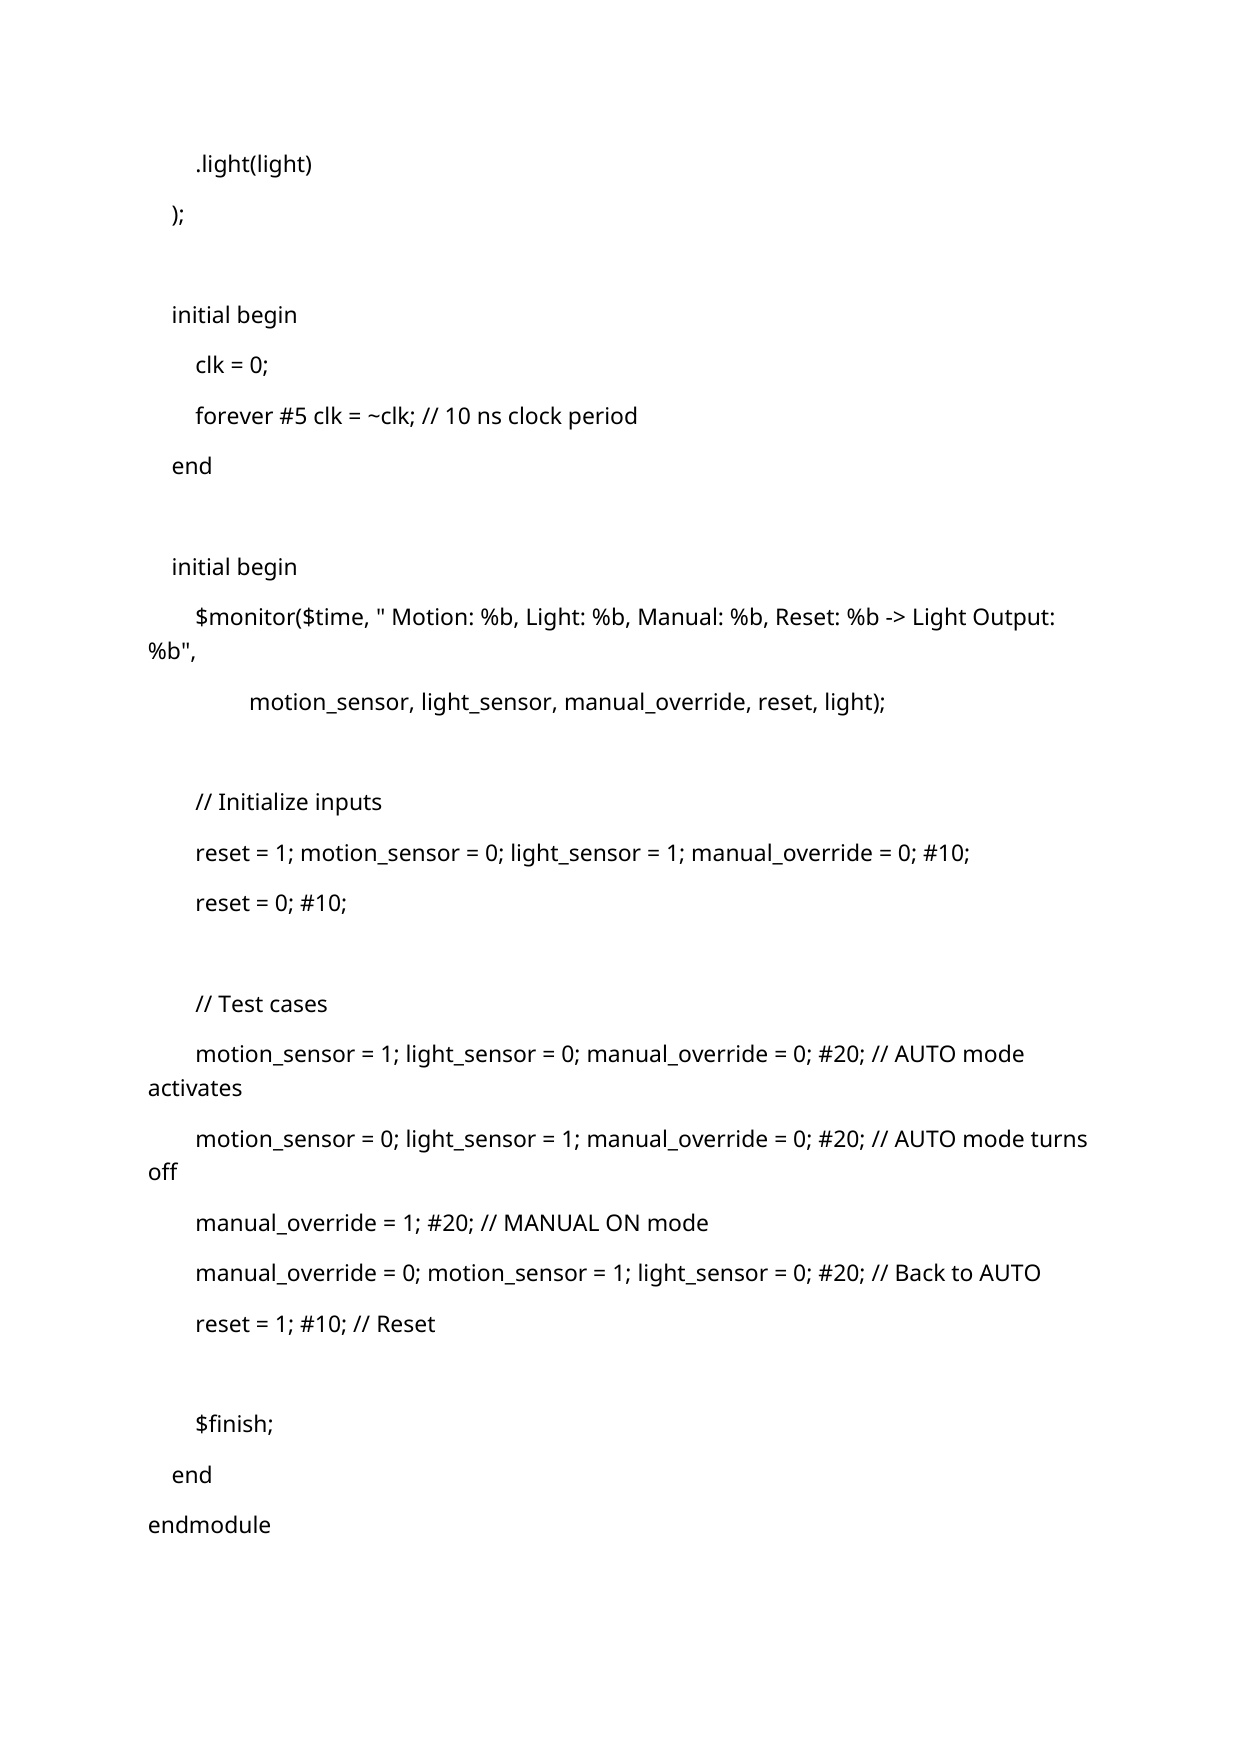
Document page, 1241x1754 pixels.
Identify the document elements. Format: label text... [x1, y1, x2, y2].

text forever #5 clk = ~clk; // 10 ns clock period [148, 400, 1093, 431]
text ); [148, 198, 1093, 229]
text reset = 1; #10; // Reset [148, 1308, 1093, 1339]
text motion_sensor = 1; light_sensor = 0; manual_override = 0; #20; // AUTO mode activates [148, 1038, 1093, 1103]
text end [148, 1459, 1093, 1490]
text reset = 1; motion_sensor = 0; light_sensor = 1; manual_override = 0; #10; [148, 837, 1093, 868]
text initial begin [148, 551, 1093, 582]
text clk = 0; [148, 349, 1093, 381]
text // Test cases [148, 988, 1093, 1019]
text manual_override = 1; #20; // MANUAL ON mode [148, 1207, 1093, 1238]
text $finish; [148, 1408, 1093, 1440]
text motion_sensor, light_sensor, manual_override, reset, light); [148, 686, 1093, 717]
text initial begin [148, 299, 1093, 330]
text // Initialize inputs [148, 786, 1093, 818]
text .light(light) [148, 148, 1093, 179]
text motion_sensor = 0; light_sensor = 1; manual_override = 0; #20; // AUTO mode turns off [148, 1123, 1093, 1188]
text end [148, 450, 1093, 481]
text reset = 0; #10; [148, 887, 1093, 918]
text endmodule [148, 1509, 1093, 1541]
text $monitor($time, " Motion: %b, Light: %b, Manual: %b, Reset: %b -> Light Output: %b", [148, 601, 1093, 666]
text manual_override = 0; motion_sensor = 1; light_sensor = 0; #20; // Back to AUTO [148, 1257, 1093, 1288]
